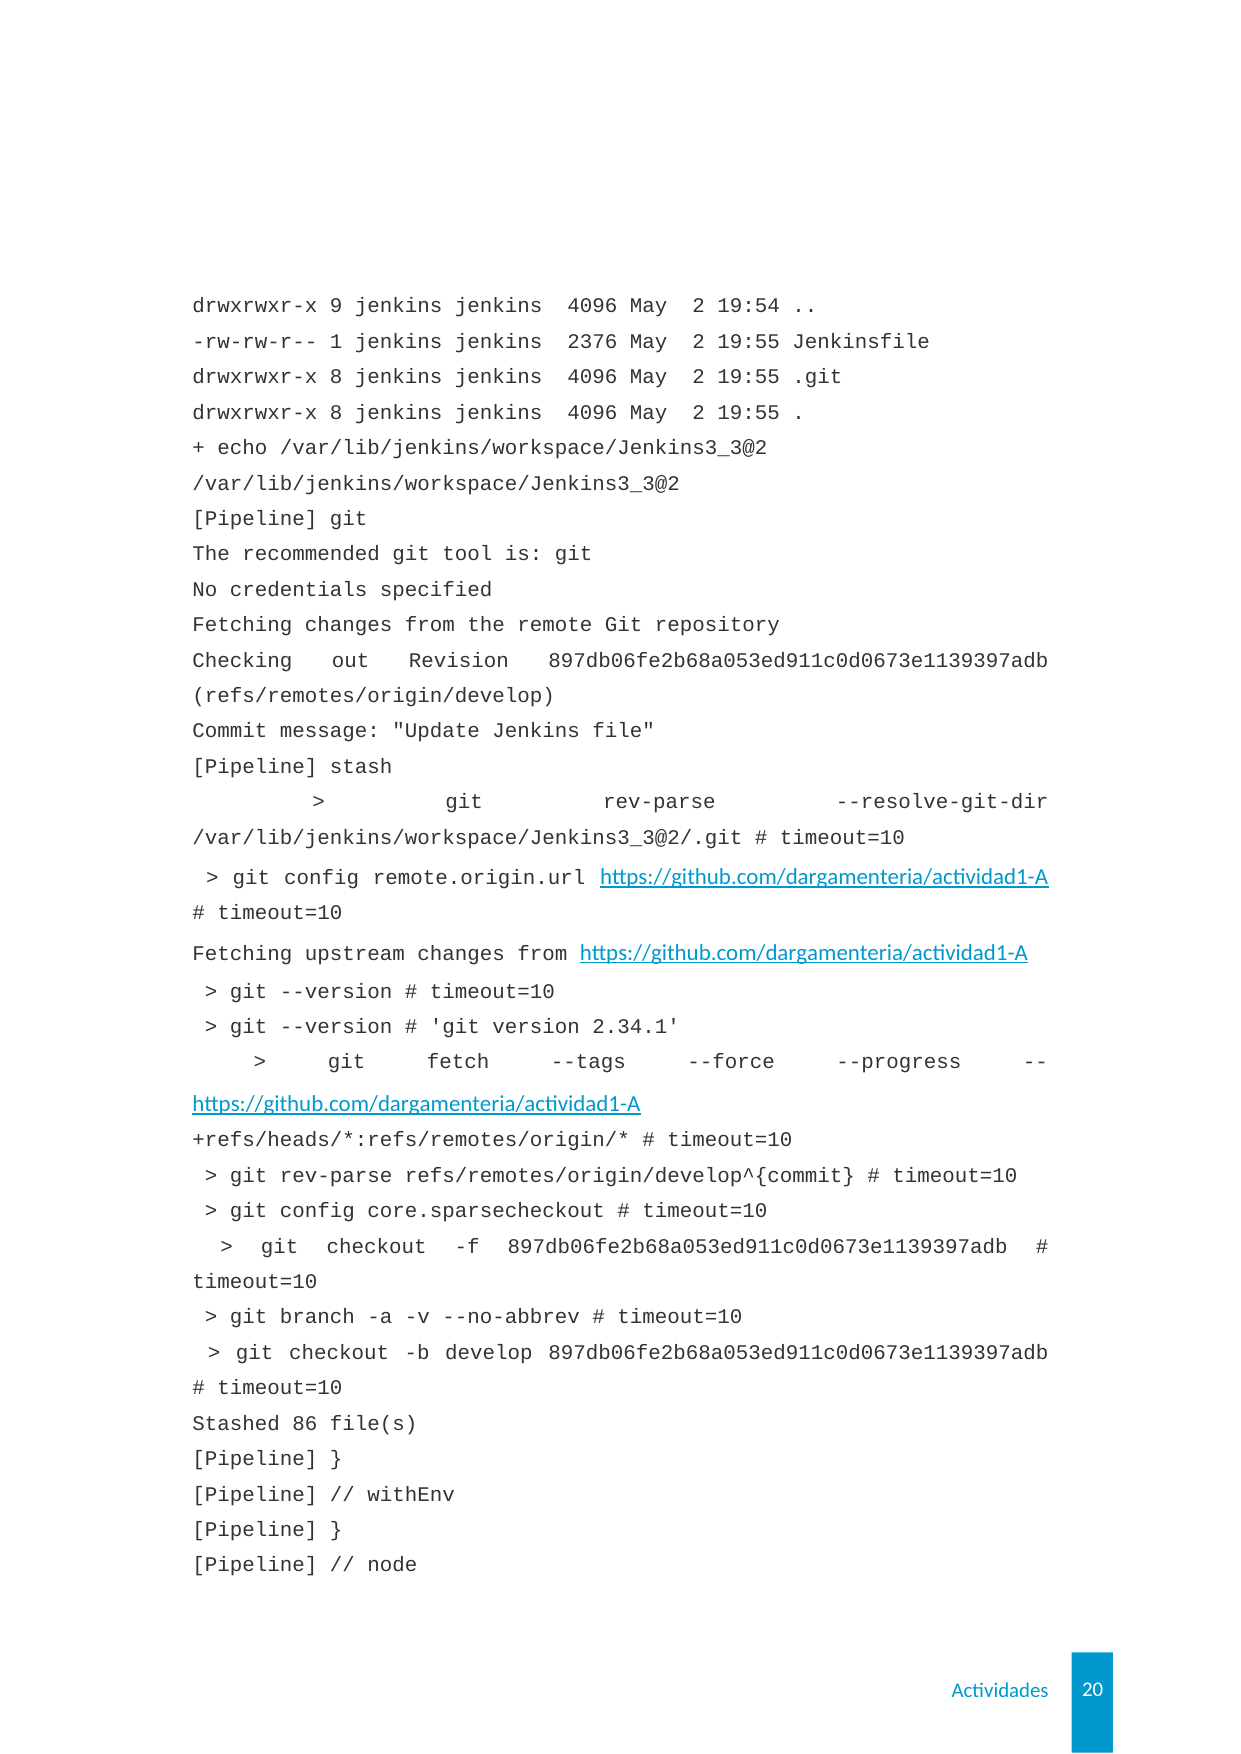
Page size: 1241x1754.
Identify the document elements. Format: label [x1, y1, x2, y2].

table_header [192, 295, 1048, 1590]
